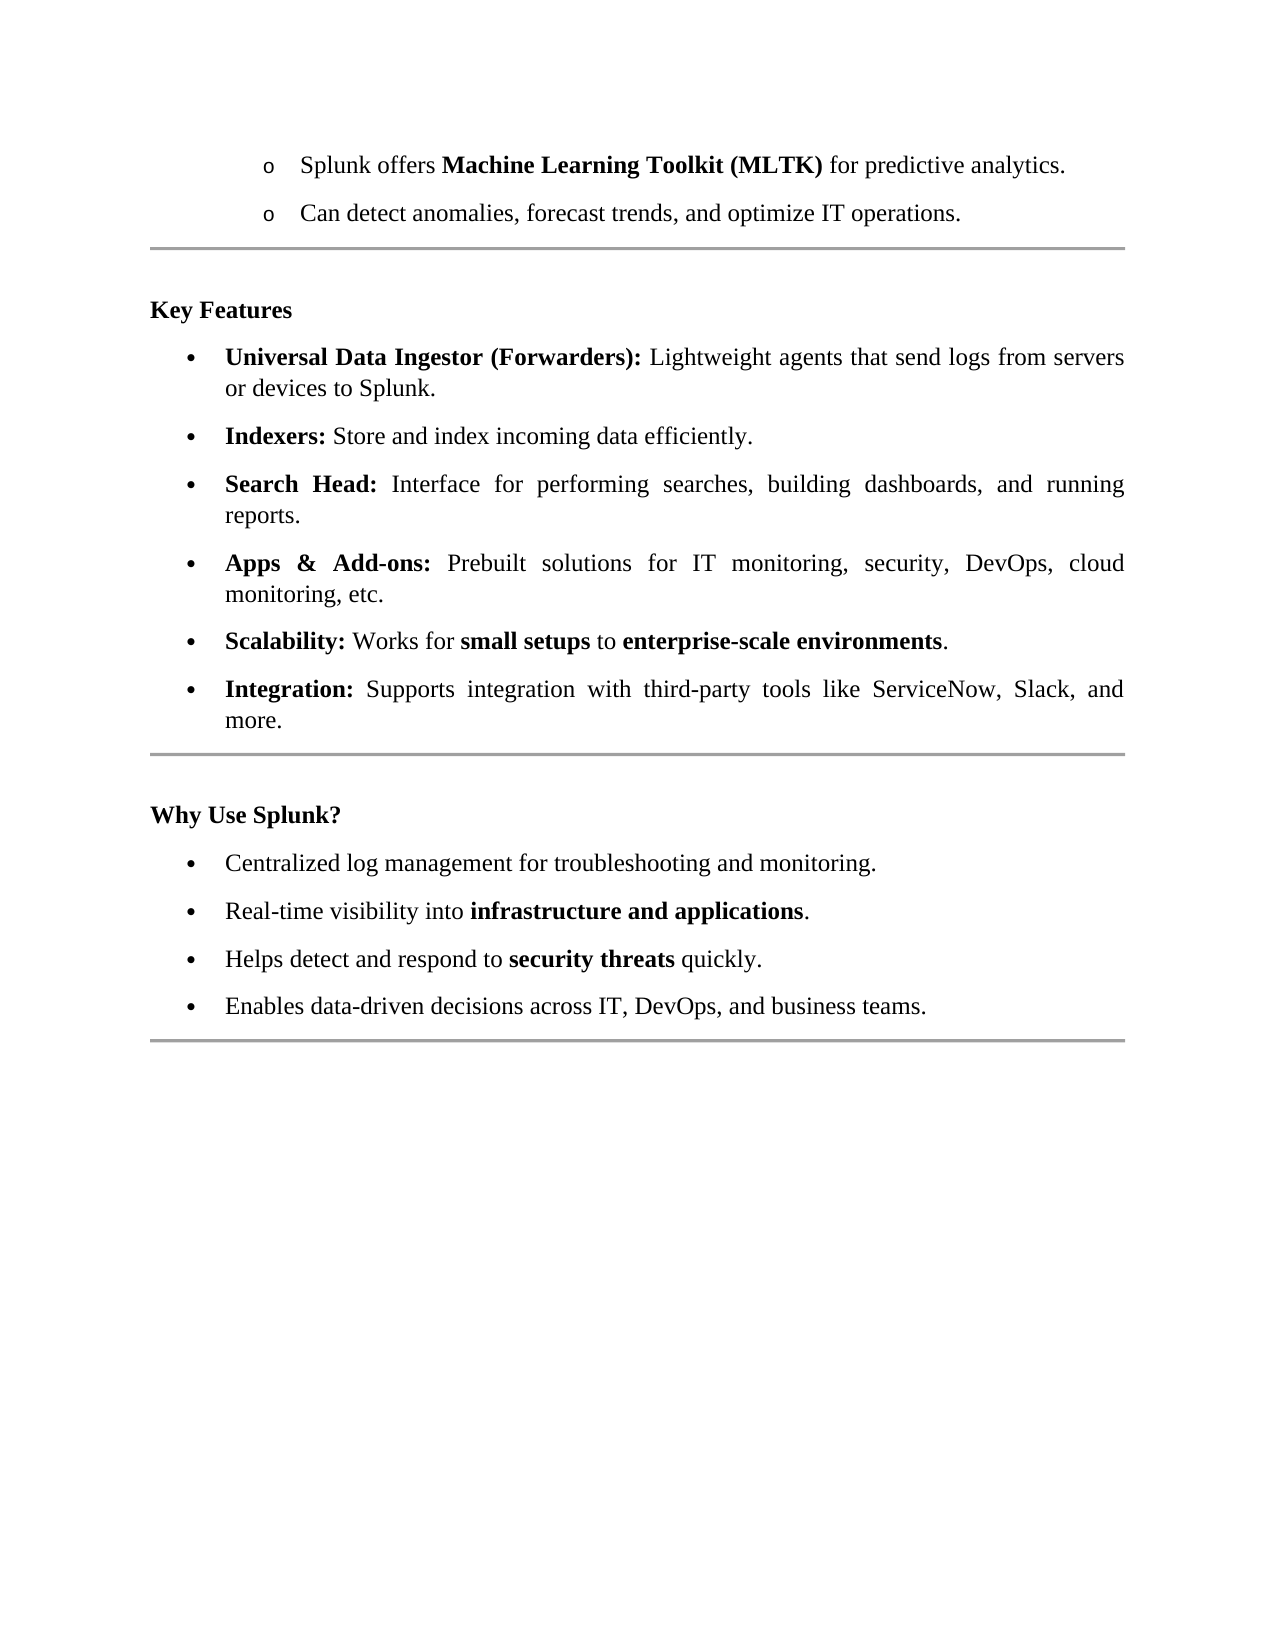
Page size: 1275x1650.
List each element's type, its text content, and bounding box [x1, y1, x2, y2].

list Integration: Supports integration with third-party tools like ServiceNow, Slack, and more. [187, 674, 1125, 734]
text Why Use Splunk? [150, 801, 1125, 829]
list Enables data-driven decisions across IT, DevOps, and business teams. [187, 991, 1125, 1020]
list Apps & Add-ons: Prebuilt solutions for IT monitoring, security, DevOps, cloud monitoring, etc. [187, 548, 1125, 607]
list Splunk offers Machine Learning Toolkit (MLTK) for predictive analytics. [262, 150, 1125, 179]
list Universal Data Ingestor (Forwarders): Lightweight agents that send logs from servers or devices to Splunk. [187, 342, 1125, 402]
list Scalability: Works for small setups to enterprise-scale environments. [187, 626, 1125, 655]
list Indexers: Store and index incoming data efficiently. [187, 421, 1125, 450]
list Real-time visibility into infrastructure and applications. [187, 896, 1125, 925]
list Can detect anomalies, forecast trends, and optimize IT operations. [262, 198, 1125, 228]
list Centralized log management for troubleshooting and monitoring. [187, 848, 1125, 877]
text Key Features [150, 295, 1125, 323]
list Helps detect and respond to security threats quickly. [187, 944, 1125, 972]
list Search Head: Interface for performing searches, building dashboards, and running reports. [187, 469, 1125, 529]
